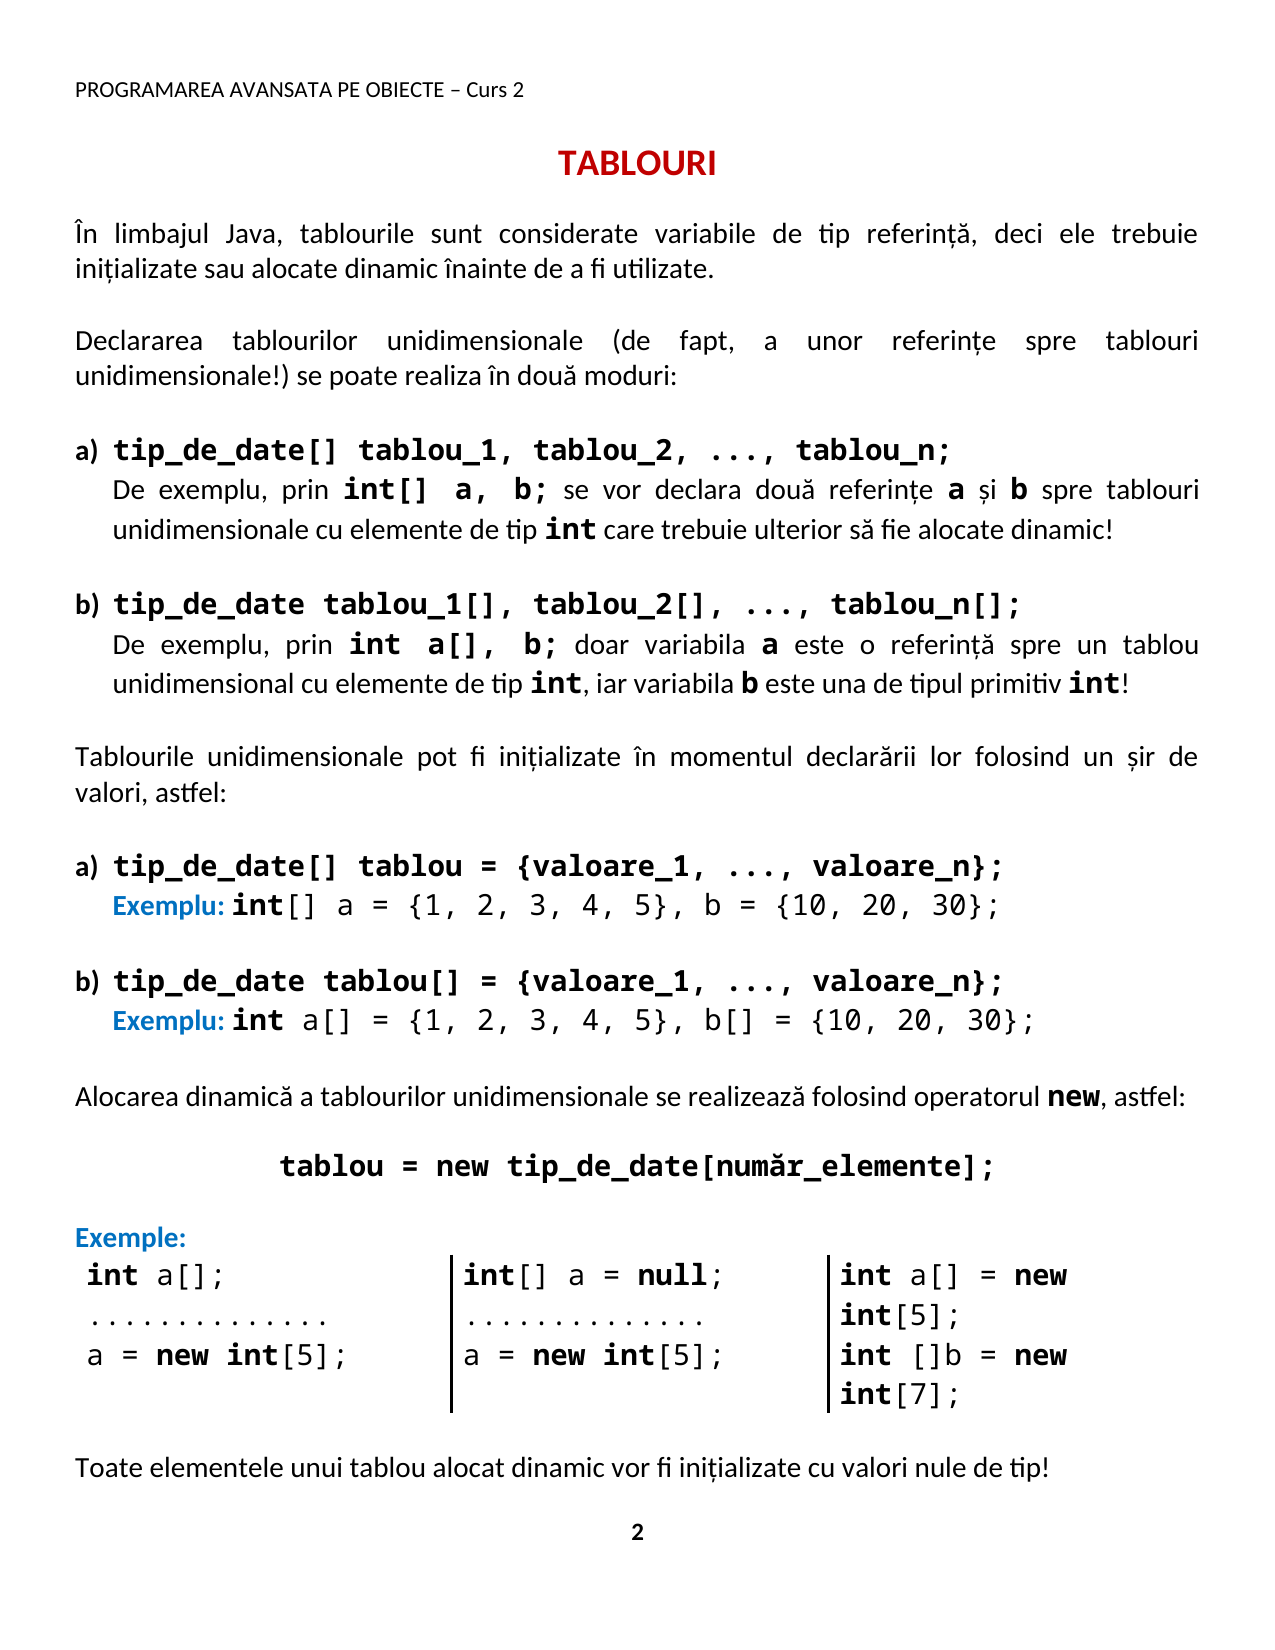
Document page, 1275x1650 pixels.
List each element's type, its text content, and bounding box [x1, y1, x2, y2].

list Exemple: [75, 1219, 1200, 1254]
text Tablourile unidimensionale pot fi inițializate în momentul declarării lor folosind un șir de valori, astfel: [75, 738, 1200, 809]
list tip_de_date tablou[] = {valoare_1, ..., valoare_n}; [75, 960, 1200, 1000]
table_header int a[] = new int[5]; int []b = new int[7]; [830, 1255, 1200, 1413]
text Toate elementele unui tablou alocat dinamic vor fi inițializate cu valori nule de tip! [75, 1449, 1200, 1484]
table_header int a[]; .............. a = new int[5]; [75, 1255, 450, 1413]
list tip_de_date tablou_1[], tablou_2[], ..., tablou_n[]; [75, 583, 1200, 623]
text Exemplu: int a[] = {1, 2, 3, 4, 5}, b[] = {10, 20, 30}; [75, 1000, 1200, 1039]
text tablou = new tip_de_date[număr_elemente]; [75, 1145, 1200, 1185]
list tip_de_date[] tablou = {valoare_1, ..., valoare_n}; [75, 845, 1200, 885]
text În limbajul Java, tablourile sunt considerate variabile de tip referință, deci ele trebuie inițializate sau alocate dinamic înainte de a fi utilizate. [75, 215, 1200, 286]
text De exemplu, prin int a[], b; doar variabila a este o referință spre un tablou unidimensional cu elemente de tip int, iar variabila b este una de tipul primitiv int! [112, 623, 1200, 702]
list Exemplu: int[] a = {1, 2, 3, 4, 5}, b = {10, 20, 30}; [112, 885, 1200, 924]
text Declararea tablourilor unidimensionale (de fapt, a unor referințe spre tablouri unidimensionale!) se poate realiza în două moduri: [75, 322, 1200, 393]
text Alocarea dinamică a tablourilor unidimensionale se realizează folosind operatorul new, astfel: [75, 1075, 1200, 1115]
list tip_de_date[] tablou_1, tablou_2, ..., tablou_n; [75, 429, 1200, 468]
text TABLOURI [75, 139, 1200, 184]
table_header int[] a = null; .............. a = new int[5]; [453, 1255, 827, 1413]
list De exemplu, prin int[] a, b; se vor declara două referințe a și b spre tablouri unidimensionale cu elemente de tip int care trebuie ulterior să fie alocate dinamic! [112, 468, 1200, 548]
